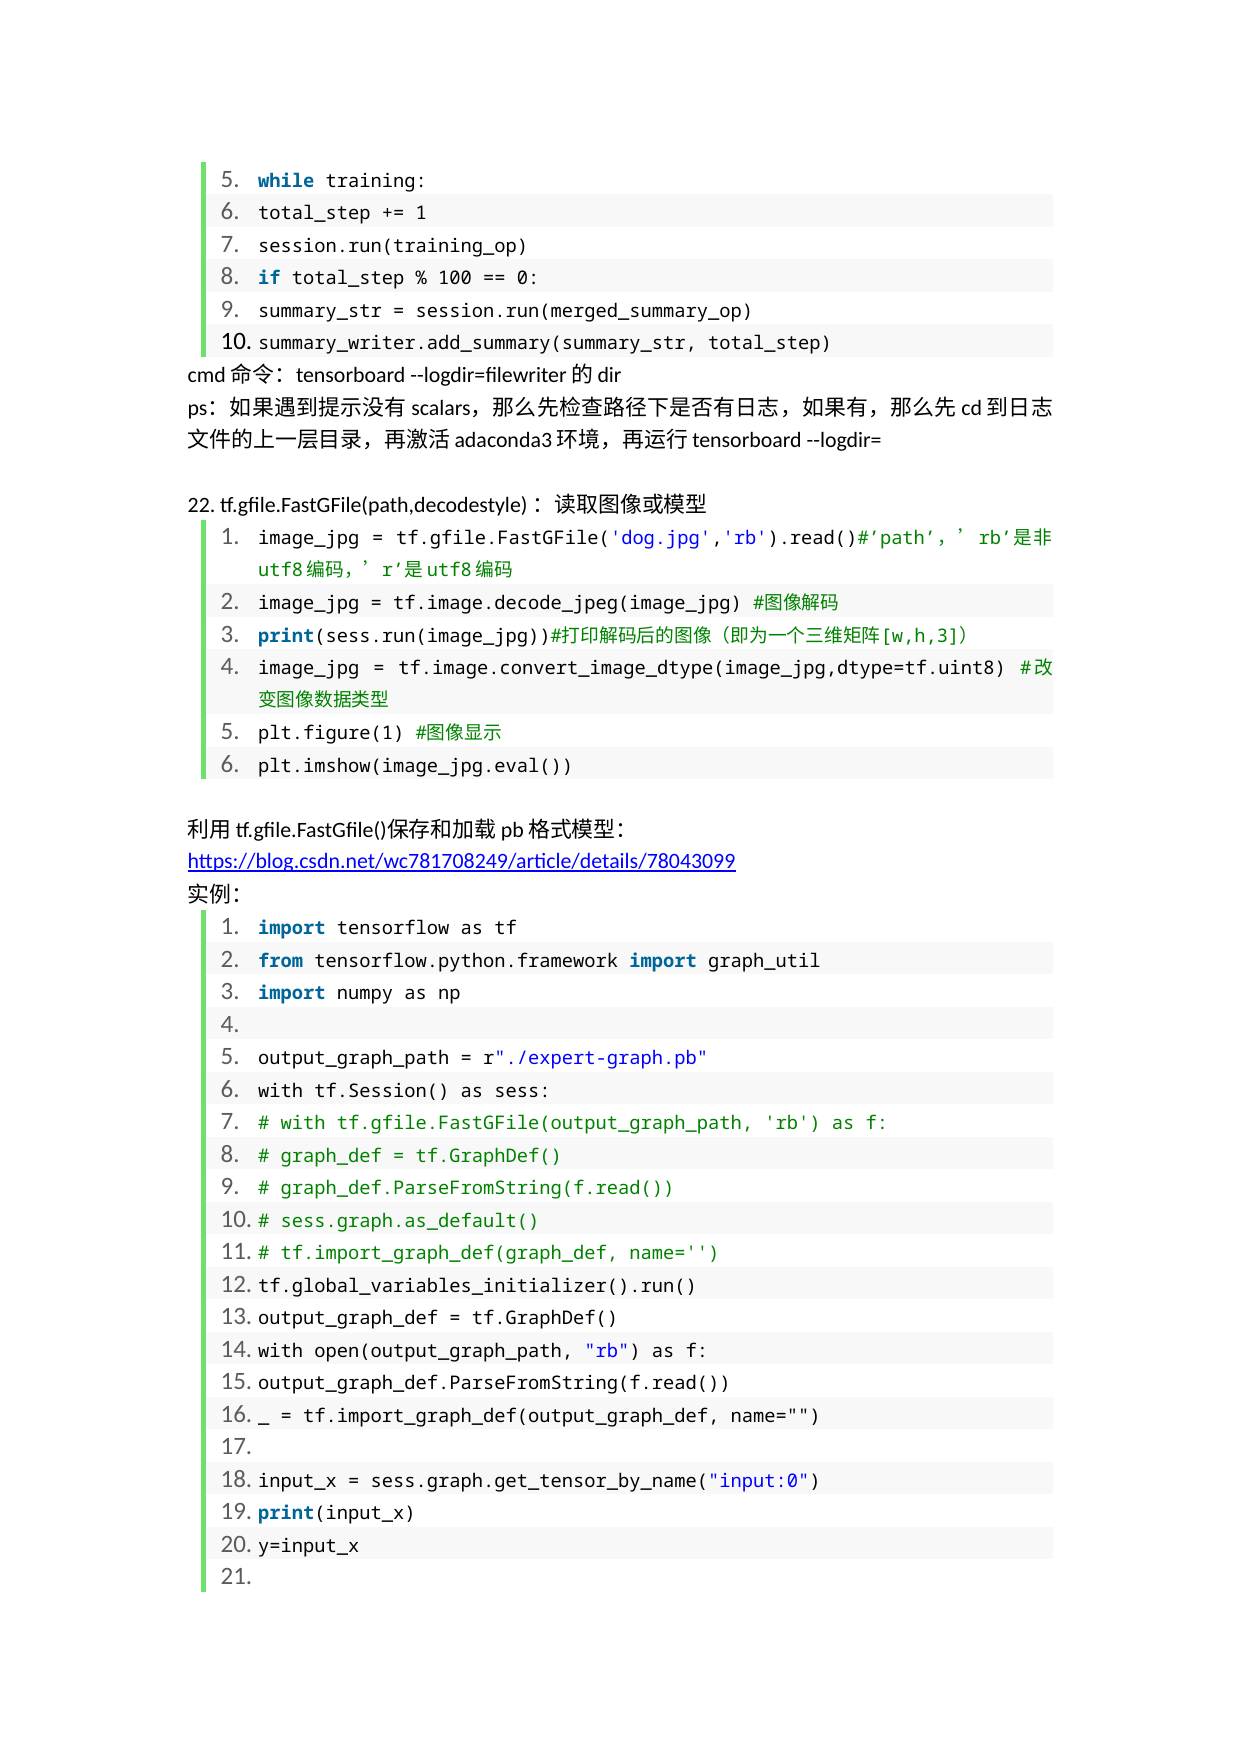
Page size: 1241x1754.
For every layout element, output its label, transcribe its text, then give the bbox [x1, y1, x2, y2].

list tf.gfile.FastGFile(path,decodestyle) ：读取图像或模型 [187, 487, 1053, 519]
list # sess.graph.as_default() [206, 1202, 1053, 1234]
list y=input_x [206, 1527, 1053, 1559]
list image_jpg = tf.gfile.FastGFile('dog.jpg','rb').read()#’path’，’rb’是非utf8编码，’r’是utf8编码 [201, 519, 1053, 584]
list while training: [206, 162, 1053, 194]
list image_jpg = tf.image.convert_image_dtype(image_jpg,dtype=tf.uint8) #改变图像数据类型 [206, 649, 1053, 714]
list _ = tf.import_graph_def(output_graph_def, name="") [206, 1397, 1053, 1429]
list # graph_def = tf.GraphDef() [206, 1137, 1053, 1169]
list output_graph_def = tf.GraphDef() [206, 1299, 1053, 1332]
list 利用tf.gfile.FastGfile()保存和加载pb格式模型： [187, 812, 1053, 844]
list cmd命令：tensorboard --logdir=filewriter的dir [187, 357, 1053, 389]
list tf.global_variables_initializer().run() [206, 1267, 1053, 1299]
list with tf.Session() as sess: [206, 1072, 1053, 1104]
list input_x = sess.graph.get_tensor_by_name("input:0") [206, 1462, 1053, 1494]
list plt.figure(1) #图像显示 [206, 714, 1053, 747]
list with open(output_graph_path, "rb") as f: [206, 1332, 1053, 1364]
list from tensorflow.python.framework import graph_util [206, 942, 1053, 974]
list # with tf.gfile.FastGFile(output_graph_path, 'rb') as f: [206, 1104, 1053, 1137]
list import numpy as np [206, 974, 1053, 1007]
list summary_writer.add_summary(summary_str, total_step) [206, 324, 1053, 357]
list # tf.import_graph_def(graph_def, name='') [206, 1234, 1053, 1267]
list image_jpg = tf.image.decode_jpeg(image_jpg) #图像解码 [206, 584, 1053, 617]
list if total_step % 100 == 0: [206, 259, 1053, 292]
list output_graph_def.ParseFromString(f.read()) [206, 1364, 1053, 1397]
list ps：如果遇到提示没有scalars，那么先检查路径下是否有日志，如果有，那么先cd到日志文件的上一层目录，再激活adaconda3环境，再运行tensorboard --logdir= [187, 389, 1053, 454]
list print(sess.run(image_jpg))#打印解码后的图像（即为一个三维矩阵[w,h,3]） [206, 617, 1053, 649]
list 实例： [187, 877, 1053, 909]
list total_step += 1 [206, 194, 1053, 227]
list https://blog.csdn.net/wc781708249/article/details/78043099 [187, 844, 1053, 877]
list summary_str = session.run(merged_summary_op) [206, 292, 1053, 324]
list # graph_def.ParseFromString(f.read()) [206, 1169, 1053, 1202]
list import tensorflow as tf [201, 909, 1053, 942]
list print(input_x) [206, 1494, 1053, 1527]
list plt.imshow(image_jpg.eval()) [206, 747, 1053, 779]
list session.run(training_op) [206, 227, 1053, 259]
list output_graph_path = r"./expert-graph.pb" [206, 1039, 1053, 1072]
